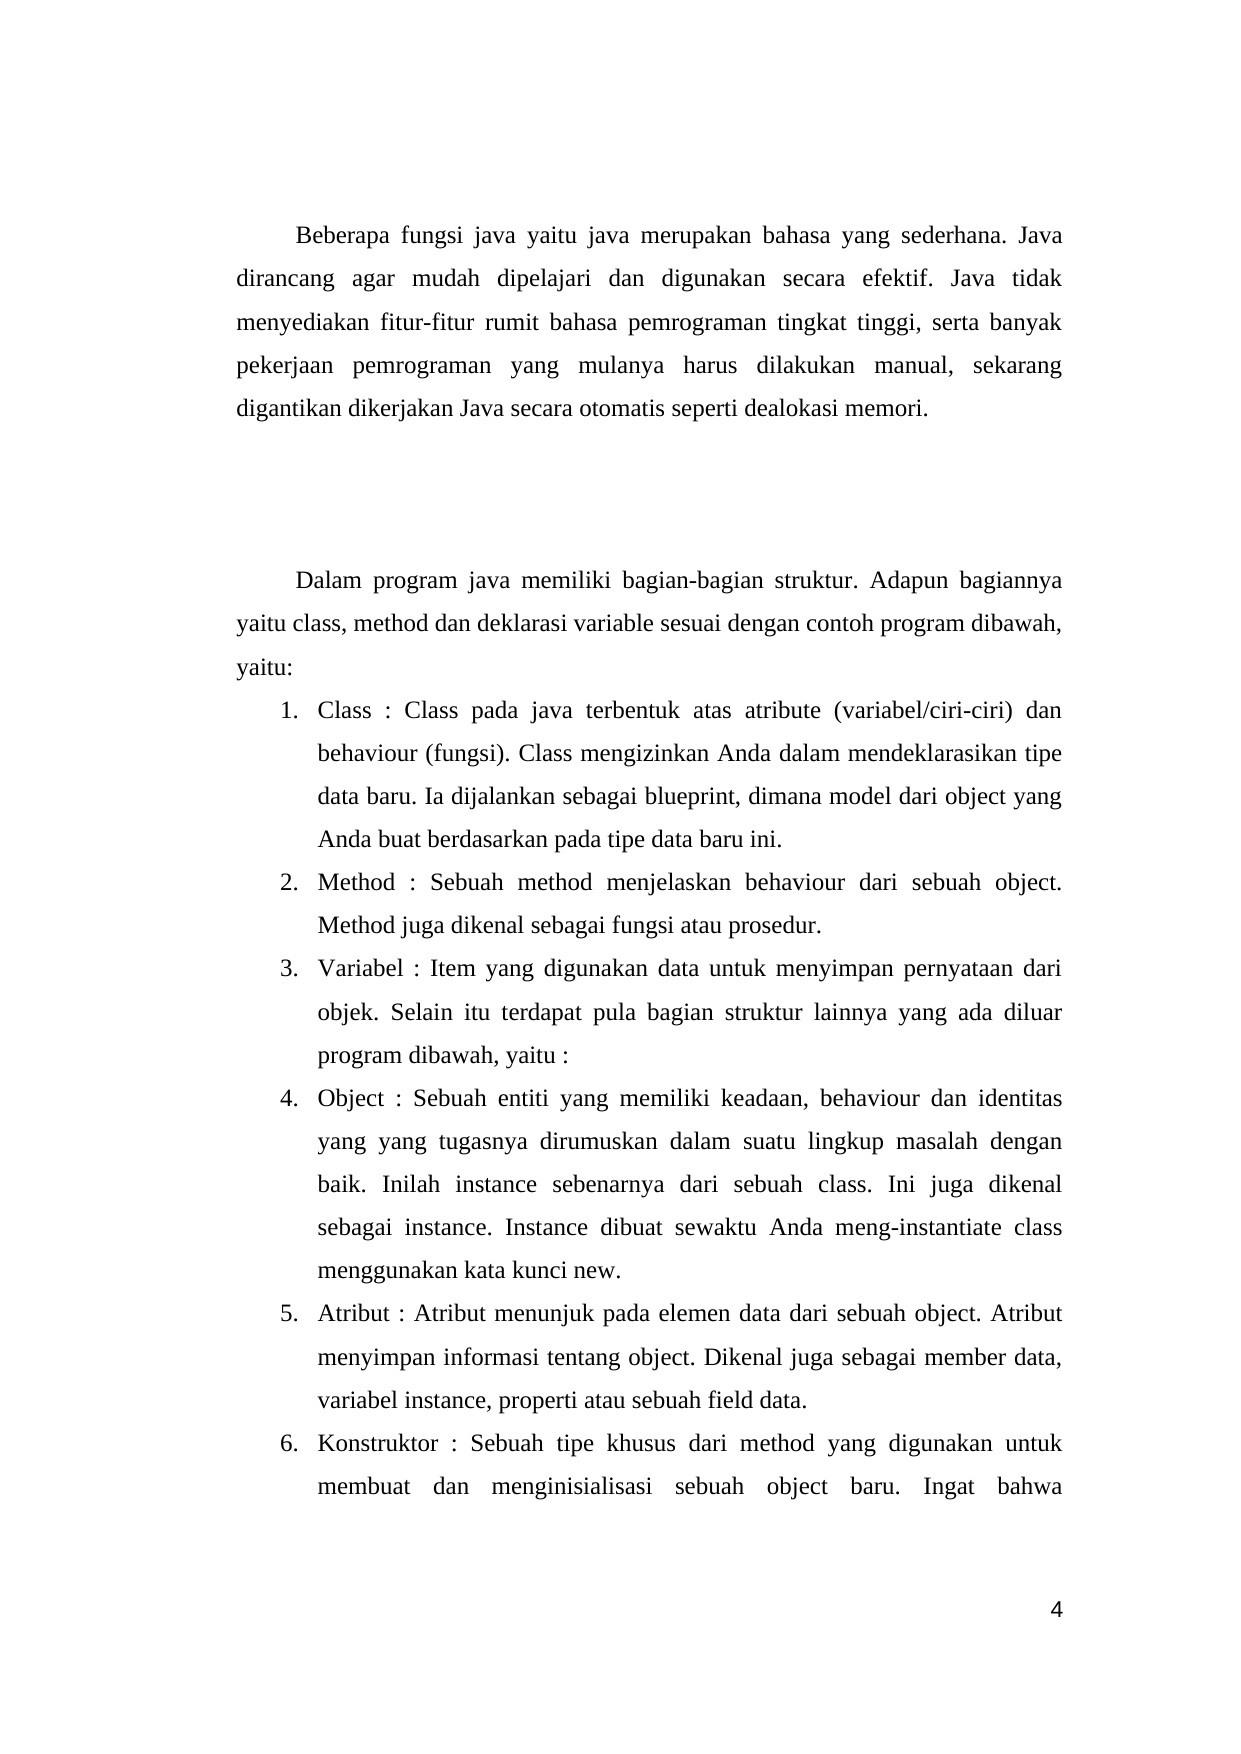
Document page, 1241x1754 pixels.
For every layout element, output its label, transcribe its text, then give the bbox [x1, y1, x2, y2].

list Class : Class pada java terbentuk atas atribute (variabel/ciri-ciri) dan behaviour (fungsi). Class mengizinkan Anda dalam mendeklarasikan tipe data baru. Ia dijalankan sebagai blueprint, dimana model dari object yang Anda buat berdasarkan pada tipe data baru ini. [280, 695, 1063, 853]
list Method : Sebuah method menjelaskan behaviour dari sebuah object. Method juga dikenal sebagai fungsi atau prosedur. [280, 867, 1063, 939]
list Object : Sebuah entiti yang memiliki keadaan, behaviour dan identitas yang yang tugasnya dirumuskan dalam suatu lingkup masalah dengan baik. Inilah instance sebenarnya dari sebuah class. Ini juga dikenal sebagai instance. Instance dibuat sewaktu Anda meng-instantiate class menggunakan kata kunci new. [280, 1083, 1063, 1284]
text Beberapa fungsi java yaitu java merupakan bahasa yang sederhana. Java dirancang agar mudah dipelajari dan digunakan secara efektif. Java tidak menyediakan fitur-fitur rumit bahasa pemrograman tingkat tinggi, serta banyak pekerjaan pemrograman yang mulanya harus dilakukan manual, sekarang digantikan dikerjakan Java secara otomatis seperti dealokasi memori. [236, 220, 1063, 422]
list Atribut : Atribut menunjuk pada elemen data dari sebuah object. Atribut menyimpan informasi tentang object. Dikenal juga sebagai member data, variabel instance, properti atau sebuah field data. [280, 1298, 1063, 1413]
text Dalam program java memiliki bagian-bagian struktur. Adapun bagiannya yaitu class, method dan deklarasi variable sesuai dengan contoh program dibawah, yaitu: [236, 565, 1063, 680]
list Variabel : Item yang digunakan data untuk menyimpan pernyataan dari objek. Selain itu terdapat pula bagian struktur lainnya yang ada diluar program dibawah, yaitu : [280, 953, 1063, 1068]
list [280, 1428, 1063, 1500]
